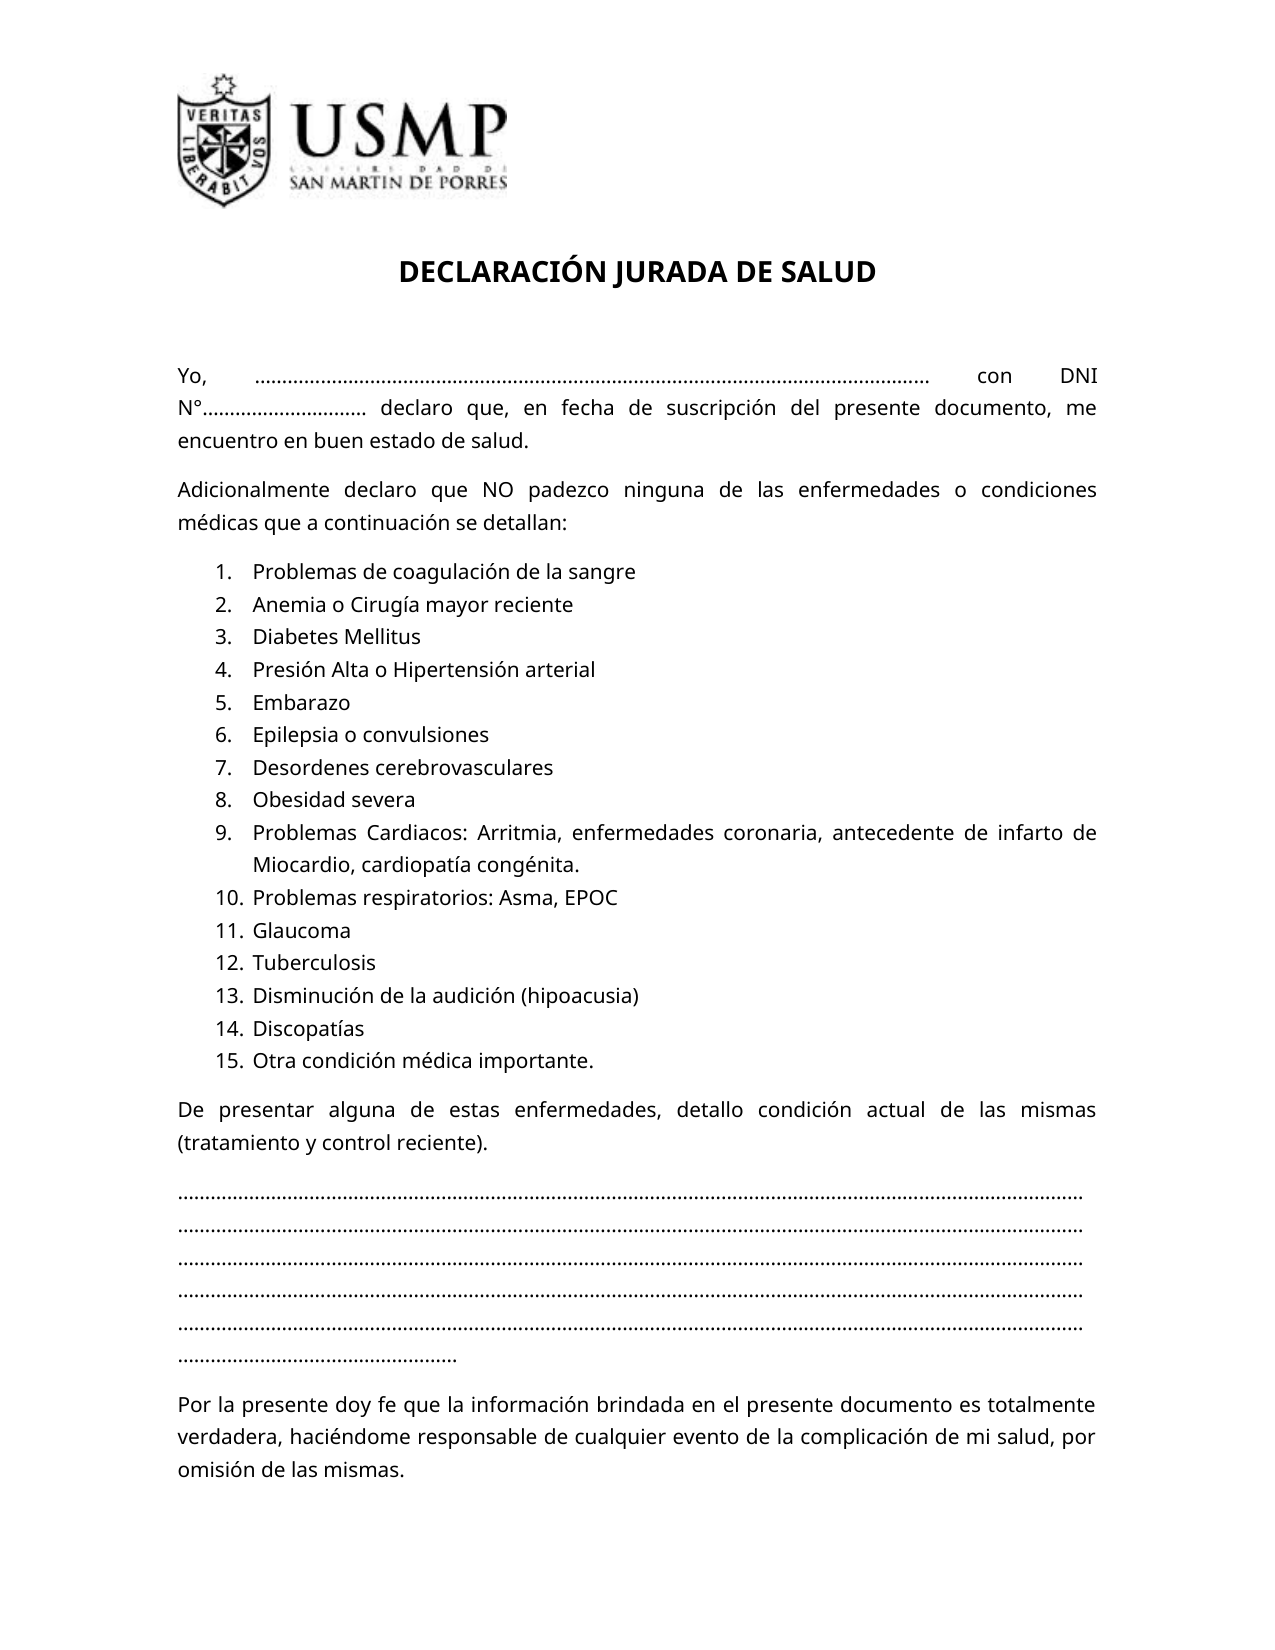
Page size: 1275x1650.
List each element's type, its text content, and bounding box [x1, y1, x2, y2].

list Disminución de la audición (hipoacusia) [215, 981, 1098, 1009]
list Problemas respiratorios: Asma, EPOC [215, 883, 1098, 912]
picture [177, 73, 507, 209]
list Desordenes cerebrovasculares [215, 753, 1098, 781]
list Problemas de coagulación de la sangre [215, 557, 1098, 586]
text De presentar alguna de estas enfermedades, detallo condición actual de las mismas (tratamiento y control reciente). [177, 1096, 1098, 1157]
list Epilepsia o convulsiones [215, 720, 1098, 749]
text ………………………………………………………………………………………………………………………………………………………………………………………………………………………………………………………………………………………………………………………………………………………………………………………………………………………………………………………………………………………………………………………………………………………………………………………………………………………………………………………………………………………………………………………………………………………………………………………………………… [177, 1177, 1098, 1369]
list Anemia o Cirugía mayor reciente [215, 590, 1098, 618]
text DECLARACIÓN JURADA DE SALUD [177, 208, 1098, 291]
list Discopatías [215, 1014, 1098, 1042]
text Yo, …………………………………………………………………………………………………………… con DNI N°………………………… declaro que, en fecha de suscripción del presente documento, me encuentro en buen estado de salud. [177, 361, 1098, 454]
list Obesidad severa [215, 785, 1098, 814]
list Embarazo [215, 688, 1098, 716]
list Presión Alta o Hipertensión arterial [215, 655, 1098, 683]
text Por la presente doy fe que la información brindada en el presente documento es totalmente verdadera, haciéndome responsable de cualquier evento de la complicación de mi salud, por omisión de las mismas. [177, 1390, 1098, 1483]
list Glaucoma [215, 916, 1098, 944]
list Diabetes Mellitus [215, 622, 1098, 651]
list Tuberculosis [215, 948, 1098, 977]
list Otra condición médica importante. [215, 1046, 1098, 1075]
list Problemas Cardiacos: Arritmia, enfermedades coronaria, antecedente de infarto de Miocardio, cardiopatía congénita. [215, 818, 1098, 879]
text Adicionalmente declaro que NO padezco ninguna de las enfermedades o condiciones médicas que a continuación se detallan: [177, 475, 1098, 536]
